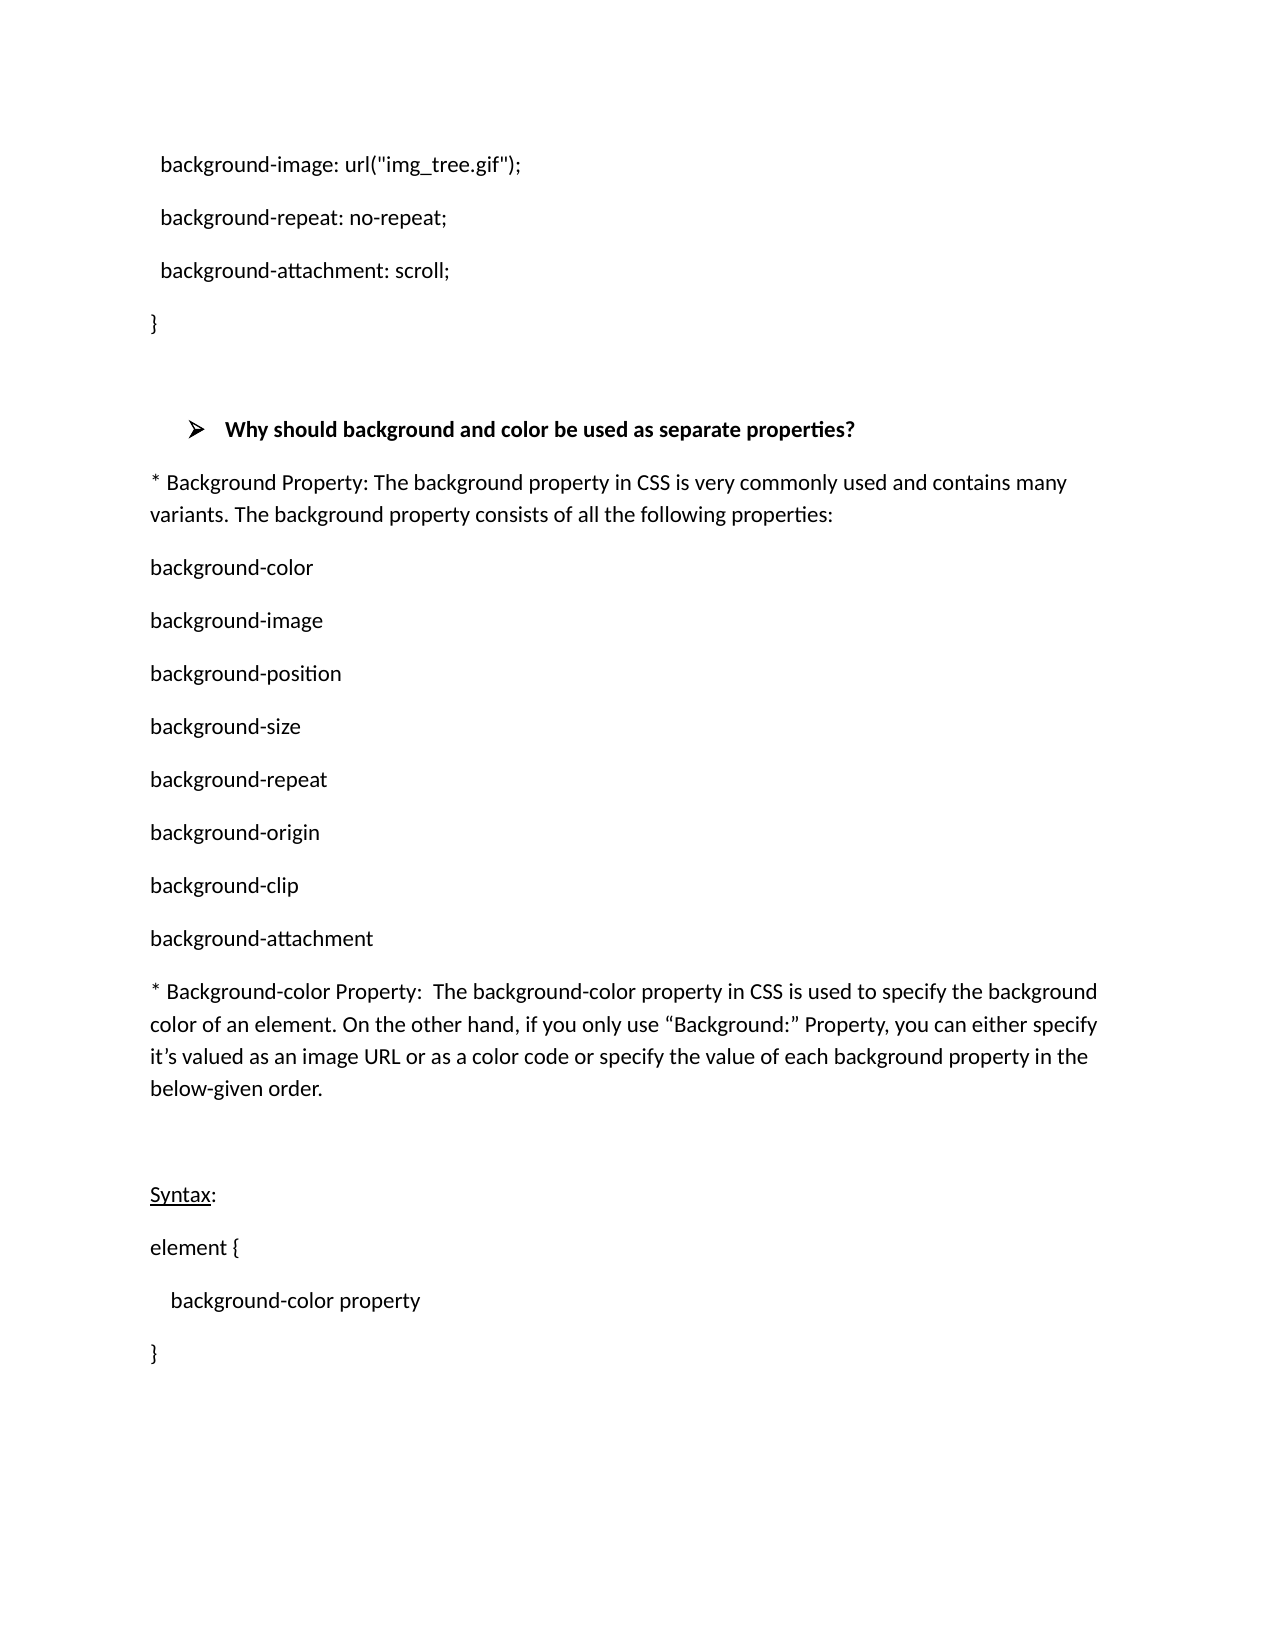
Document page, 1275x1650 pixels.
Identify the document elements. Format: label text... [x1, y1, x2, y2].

text background-color [150, 553, 1125, 581]
text element { [150, 1233, 1125, 1261]
text background-image: url("img_tree.gif"); [150, 150, 1125, 178]
text background-clip [150, 871, 1125, 899]
text background-origin [150, 818, 1125, 846]
text background-color property [150, 1286, 1125, 1314]
text background-position [150, 659, 1125, 687]
text * Background Property: The background property in CSS is very commonly used and contains many variants. The background property consists of all the following properties: [150, 468, 1125, 528]
text background-image [150, 606, 1125, 634]
text Syntax: [150, 1180, 1125, 1208]
text background-repeat: no-repeat; [150, 203, 1125, 231]
text background-repeat [150, 765, 1125, 793]
text background-size [150, 712, 1125, 740]
text background-attachment: scroll; [150, 256, 1125, 284]
text } [150, 1339, 1125, 1367]
text } [150, 309, 1125, 337]
list Why should background and color be used as separate properties? [187, 415, 1125, 443]
text * Background-color Property: The background-color property in CSS is used to specify the background color of an element. On the other hand, if you only use “Background:” Property, you can either specify it’s valued as an image URL or as a color code or specify the value of each background property in the below-given order. [150, 977, 1125, 1102]
text background-attachment [150, 924, 1125, 952]
